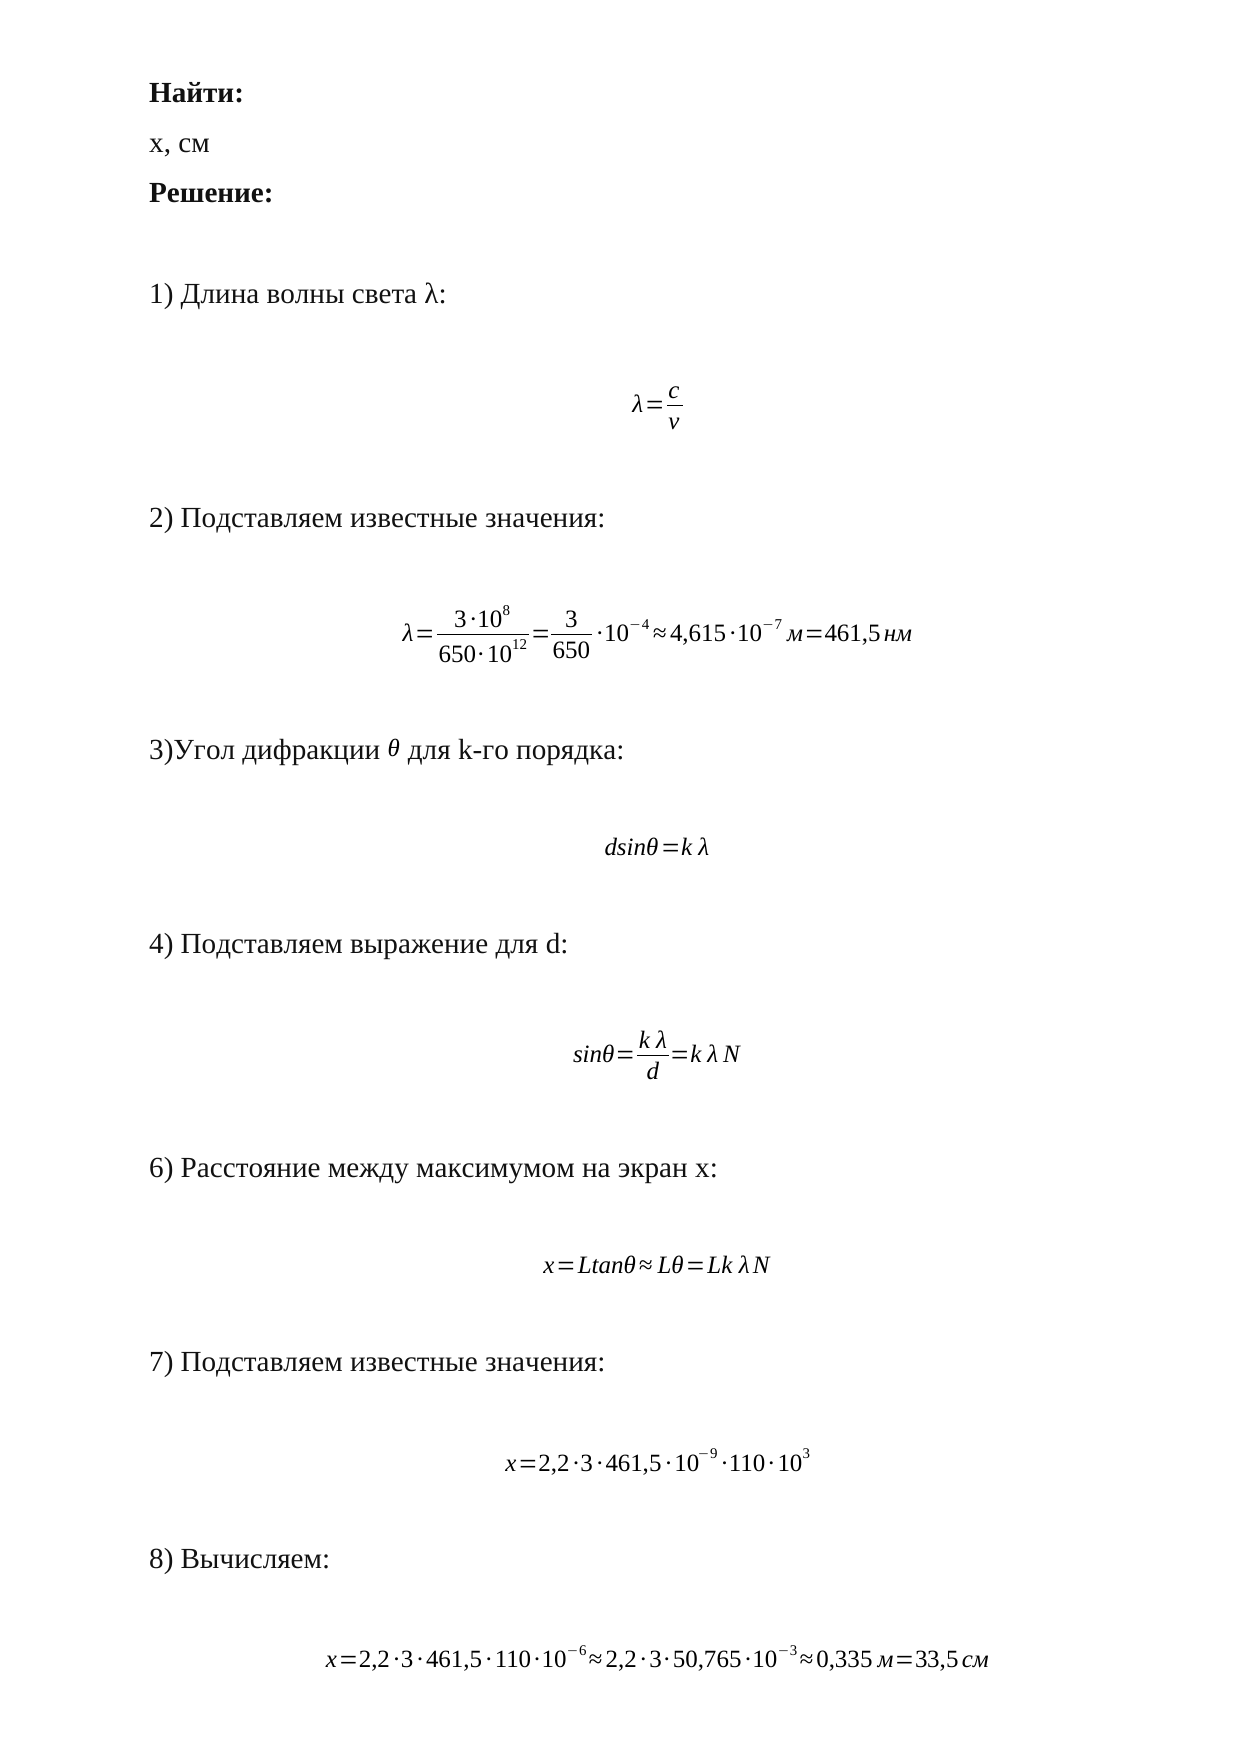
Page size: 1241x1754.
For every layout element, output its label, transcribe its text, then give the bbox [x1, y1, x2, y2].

text Решение: [75, 176, 1165, 209]
text 7) Подставляем известные значения: [75, 1344, 1165, 1378]
text 3)Угол дифракции для k-го порядка: [75, 732, 1165, 765]
text Найти: [75, 75, 1165, 108]
text 8) Вычисляем: [75, 1541, 1165, 1574]
text x, см [75, 125, 1165, 159]
text 2) Подставляем известные значения: [75, 501, 1165, 534]
text 6) Расстояние между максимумом на экран x: [75, 1150, 1165, 1184]
text 1) Длина волны света λ: [75, 276, 1165, 310]
text 4) Подставляем выражение для d: [75, 926, 1165, 959]
